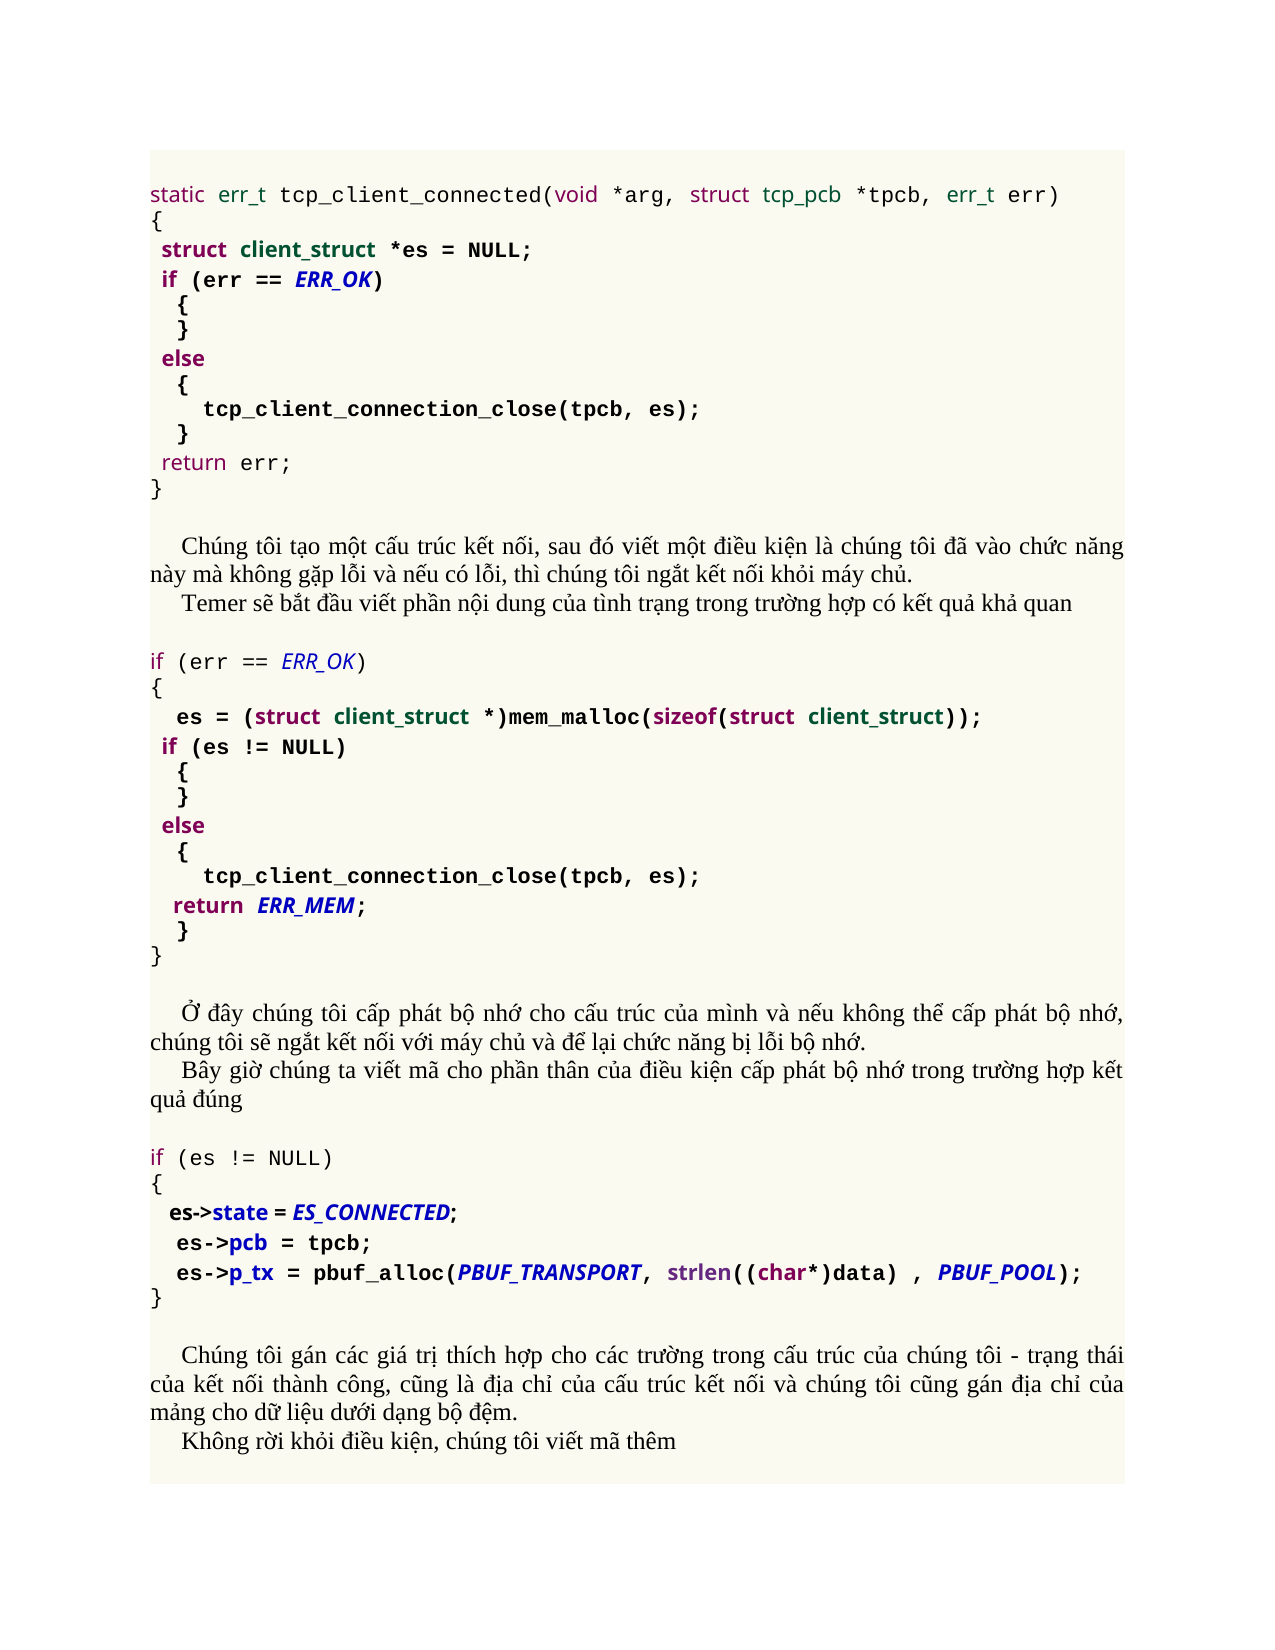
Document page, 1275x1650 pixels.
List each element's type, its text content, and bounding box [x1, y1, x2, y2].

text if (err == ERR_OK) [150, 646, 1125, 676]
text Temer sẽ bắt đầu viết phần nội dung của tình trạng trong trường hợp có kết quả khả quan [150, 588, 1125, 617]
text es = (struct client_struct *)mem_malloc(sizeof(struct client_struct)); [150, 701, 1125, 731]
text struct client_struct *es = NULL; [150, 233, 1125, 263]
text Không rời khỏi điều kiện, chúng tôi viết mã thêm [150, 1426, 1125, 1455]
text else [150, 343, 1125, 373]
text } [150, 422, 1125, 447]
text { [150, 761, 1125, 785]
text return ERR_MEM; [150, 889, 1125, 919]
text tcp_client_connection_close(tpcb, es); [150, 865, 1125, 889]
text Bây giờ chúng ta viết mã cho phần thân của điều kiện cấp phát bộ nhớ trong trường hợp kết quả đúng [150, 1055, 1125, 1113]
text es->pcb = tpcb; [150, 1226, 1125, 1256]
text } [150, 944, 1125, 969]
text if (es != NULL) [150, 731, 1125, 761]
text tcp_client_connection_close(tpcb, es); [150, 398, 1125, 422]
text { [150, 293, 1125, 318]
text } [150, 919, 1125, 944]
text es->state = ES_CONNECTED; [150, 1196, 1125, 1226]
text } [150, 477, 1125, 502]
text { [150, 209, 1125, 233]
text return err; [150, 447, 1125, 477]
text Chúng tôi gán các giá trị thích hợp cho các trường trong cấu trúc của chúng tôi - trạng thái của kết nối thành công, cũng là địa chỉ của cấu trúc kết nối và chúng tôi cũng gán địa chỉ của mảng cho dữ liệu dưới dạng bộ đệm. [150, 1340, 1125, 1426]
text } [150, 785, 1125, 810]
text else [150, 810, 1125, 840]
text if (es != NULL) [150, 1142, 1125, 1172]
text Ở đây chúng tôi cấp phát bộ nhớ cho cấu trúc của mình và nếu không thể cấp phát bộ nhớ, chúng tôi sẽ ngắt kết nối với máy chủ và để lại chức năng bị lỗi bộ nhớ. [150, 998, 1125, 1055]
text } [150, 1286, 1125, 1311]
text { [150, 676, 1125, 701]
text { [150, 840, 1125, 865]
text Chúng tôi tạo một cấu trúc kết nối, sau đó viết một điều kiện là chúng tôi đã vào chức năng này mà không gặp lỗi và nếu có lỗi, thì chúng tôi ngắt kết nối khỏi máy chủ. [150, 531, 1125, 588]
text if (err == ERR_OK) [150, 263, 1125, 293]
text es->p_tx = pbuf_alloc(PBUF_TRANSPORT, strlen((char*)data) , PBUF_POOL); [150, 1256, 1125, 1286]
text { [150, 373, 1125, 398]
text } [150, 318, 1125, 343]
text { [150, 1172, 1125, 1196]
text static err_t tcp_client_connected(void *arg, struct tcp_pcb *tpcb, err_t err) [150, 179, 1125, 209]
